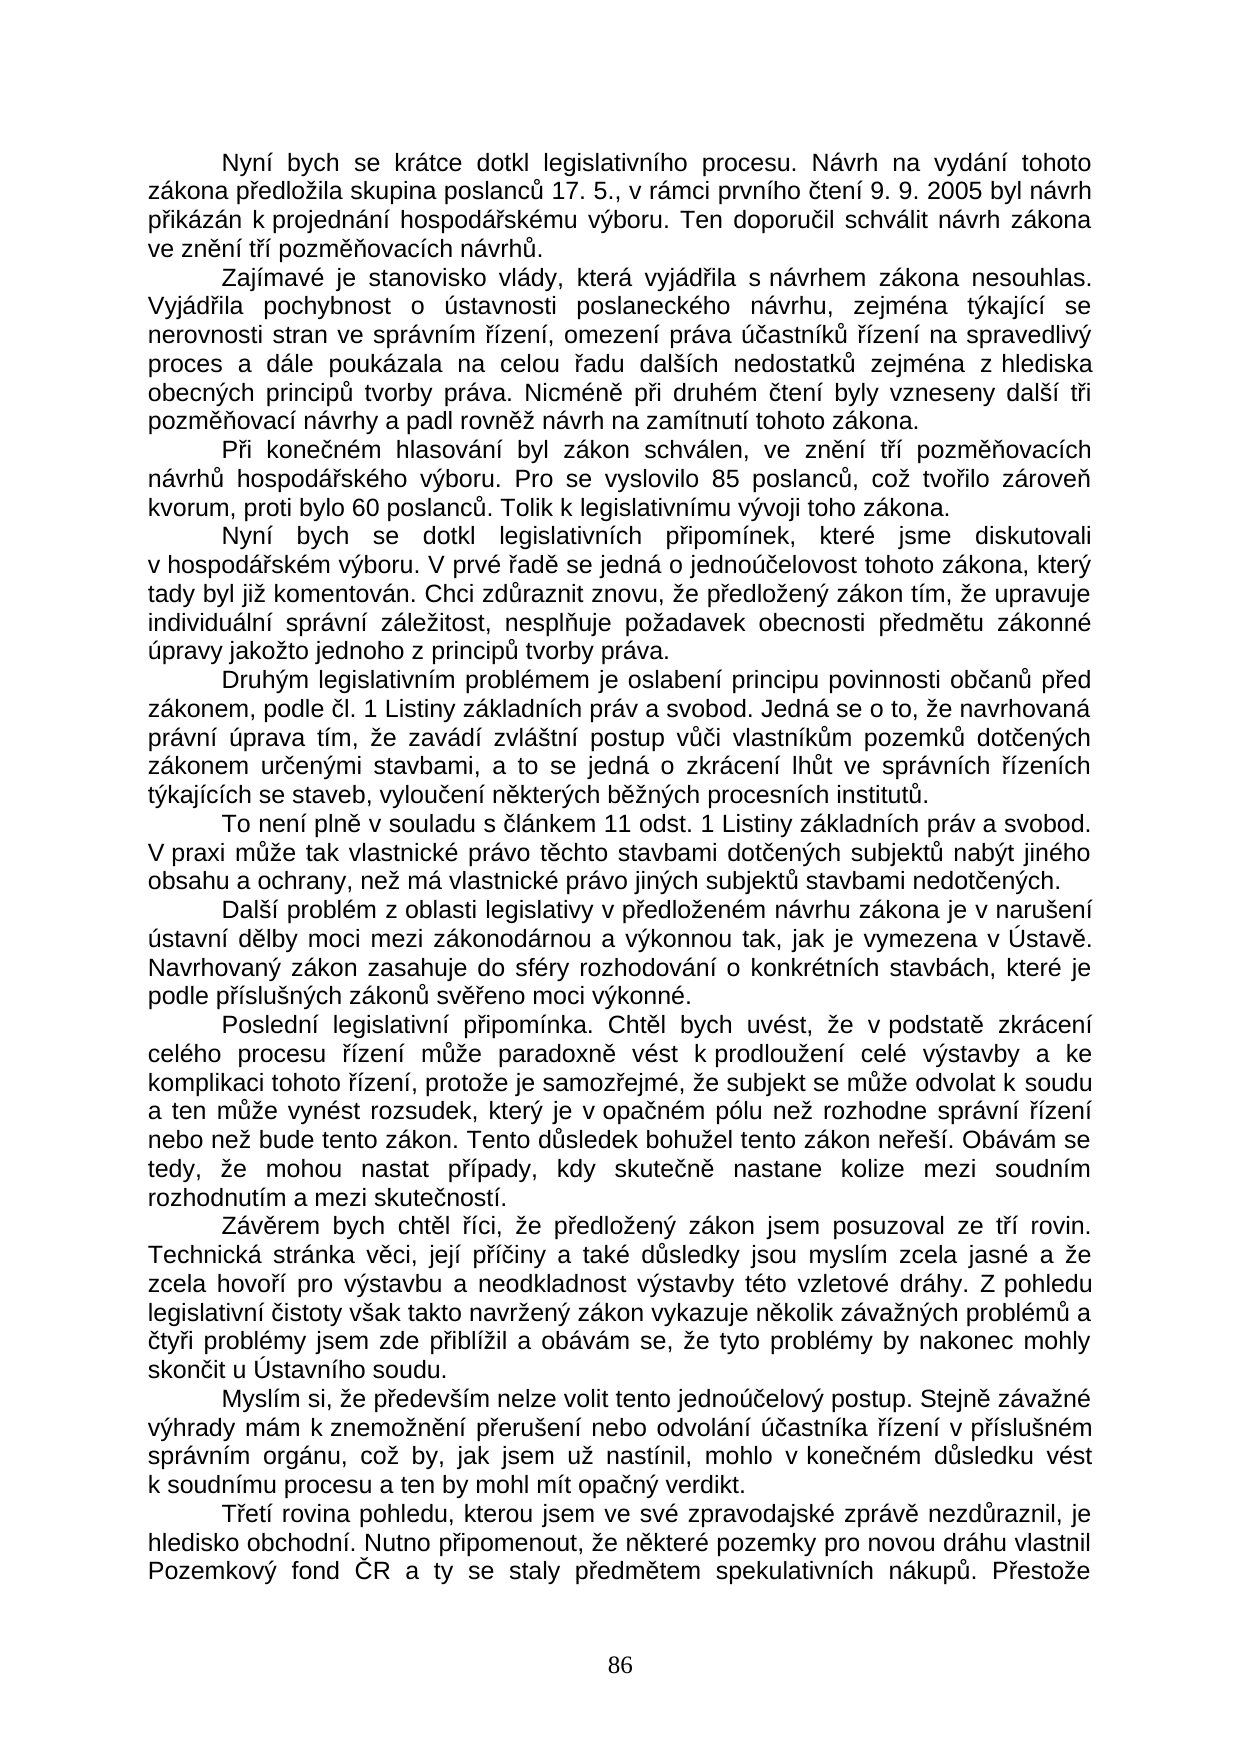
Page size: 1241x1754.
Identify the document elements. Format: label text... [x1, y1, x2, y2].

text Nyní bych se krátce dotkl legislativního procesu. Návrh na vydání tohoto zákona předložila skupina poslanců 17. 5., v rámci prvního čtení 9. 9. 2005 byl návrh přikázán k projednání hospodářskému výboru. Ten doporučil schválit návrh zákona ve znění tří pozměňovacích návrhů. [148, 148, 1093, 263]
text Myslím si, že především nelze volit tento jednoúčelový postup. Stejně závažné výhrady mám k znemožnění přerušení nebo odvolání účastníka řízení v příslušném správním orgánu, což by, jak jsem už nastínil, mohlo v konečném důsledku vést k soudnímu procesu a ten by mohl mít opačný verdikt. [148, 1384, 1093, 1499]
text Poslední legislativní připomínka. Chtěl bych uvést, že v podstatě zkrácení celého procesu řízení může paradoxně vést k prodloužení celé výstavby a ke komplikaci tohoto řízení, protože je samozřejmé, že subjekt se může odvolat k soudu a ten může vynést rozsudek, který je v opačném pólu než rozhodne správní řízení nebo než bude tento zákon. Tento důsledek bohužel tento zákon neřeší. Obávám se tedy, že mohou nastat případy, kdy skutečně nastane kolize mezi soudním rozhodnutím a mezi skutečností. [148, 1010, 1093, 1211]
text Zajímavé je stanovisko vlády, která vyjádřila s návrhem zákona nesouhlas. Vyjádřila pochybnost o ústavnosti poslaneckého návrhu, zejména týkající se nerovnosti stran ve správním řízení, omezení práva účastníků řízení na spravedlivý proces a dále poukázala na celou řadu dalších nedostatků zejména z hlediska obecných principů tvorby práva. Nicméně při druhém čtení byly vzneseny další tři pozměňovací návrhy a padl rovněž návrh na zamítnutí tohoto zákona. [148, 263, 1093, 435]
text Další problém z oblasti legislativy v předloženém návrhu zákona je v narušení ústavní dělby moci mezi zákonodárnou a výkonnou tak, jak je vymezena v Ústavě. Navrhovaný zákon zasahuje do sféry rozhodování o konkrétních stavbách, které je podle příslušných zákonů svěřeno moci výkonné. [148, 895, 1093, 1010]
text Při konečném hlasování byl zákon schválen, ve znění tří pozměňovacích návrhů hospodářského výboru. Pro se vyslovilo 85 poslanců, což tvořilo zároveň kvorum, proti bylo 60 poslanců. Tolik k legislativnímu vývoji toho zákona. [148, 435, 1093, 521]
text To není plně v souladu s článkem 11 odst. 1 Listiny základních práv a svobod. V praxi může tak vlastnické právo těchto stavbami dotčených subjektů nabýt jiného obsahu a ochrany, než má vlastnické právo jiných subjektů stavbami nedotčených. [148, 809, 1093, 895]
text Druhým legislativním problémem je oslabení principu povinnosti občanů před zákonem, podle čl. 1 Listiny základních práv a svobod. Jedná se o to, že navrhovaná právní úprava tím, že zavádí zvláštní postup vůči vlastníkům pozemků dotčených zákonem určenými stavbami, a to se jedná o zkrácení lhůt ve správních řízeních týkajících se staveb, vyloučení některých běžných procesních institutů. [148, 665, 1093, 809]
text Nyní bych se dotkl legislativních připomínek, které jsme diskutovali v hospodářském výboru. V prvé řadě se jedná o jednoúčelovost tohoto zákona, který tady byl již komentován. Chci zdůraznit znovu, že předložený zákon tím, že upravuje individuální správní záležitost, nesplňuje požadavek obecnosti předmětu zákonné úpravy jakožto jednoho z principů tvorby práva. [148, 521, 1093, 665]
text Závěrem bych chtěl říci, že předložený zákon jsem posuzoval ze tří rovin. Technická stránka věci, její příčiny a také důsledky jsou myslím zcela jasné a že zcela hovoří pro výstavbu a neodkladnost výstavby této vzletové dráhy. Z pohledu legislativní čistoty však takto navržený zákon vykazuje několik závažných problémů a čtyři problémy jsem zde přiblížil a obávám se, že tyto problémy by nakonec mohly skončit u Ústavního soudu. [148, 1211, 1093, 1384]
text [148, 1499, 1093, 1585]
